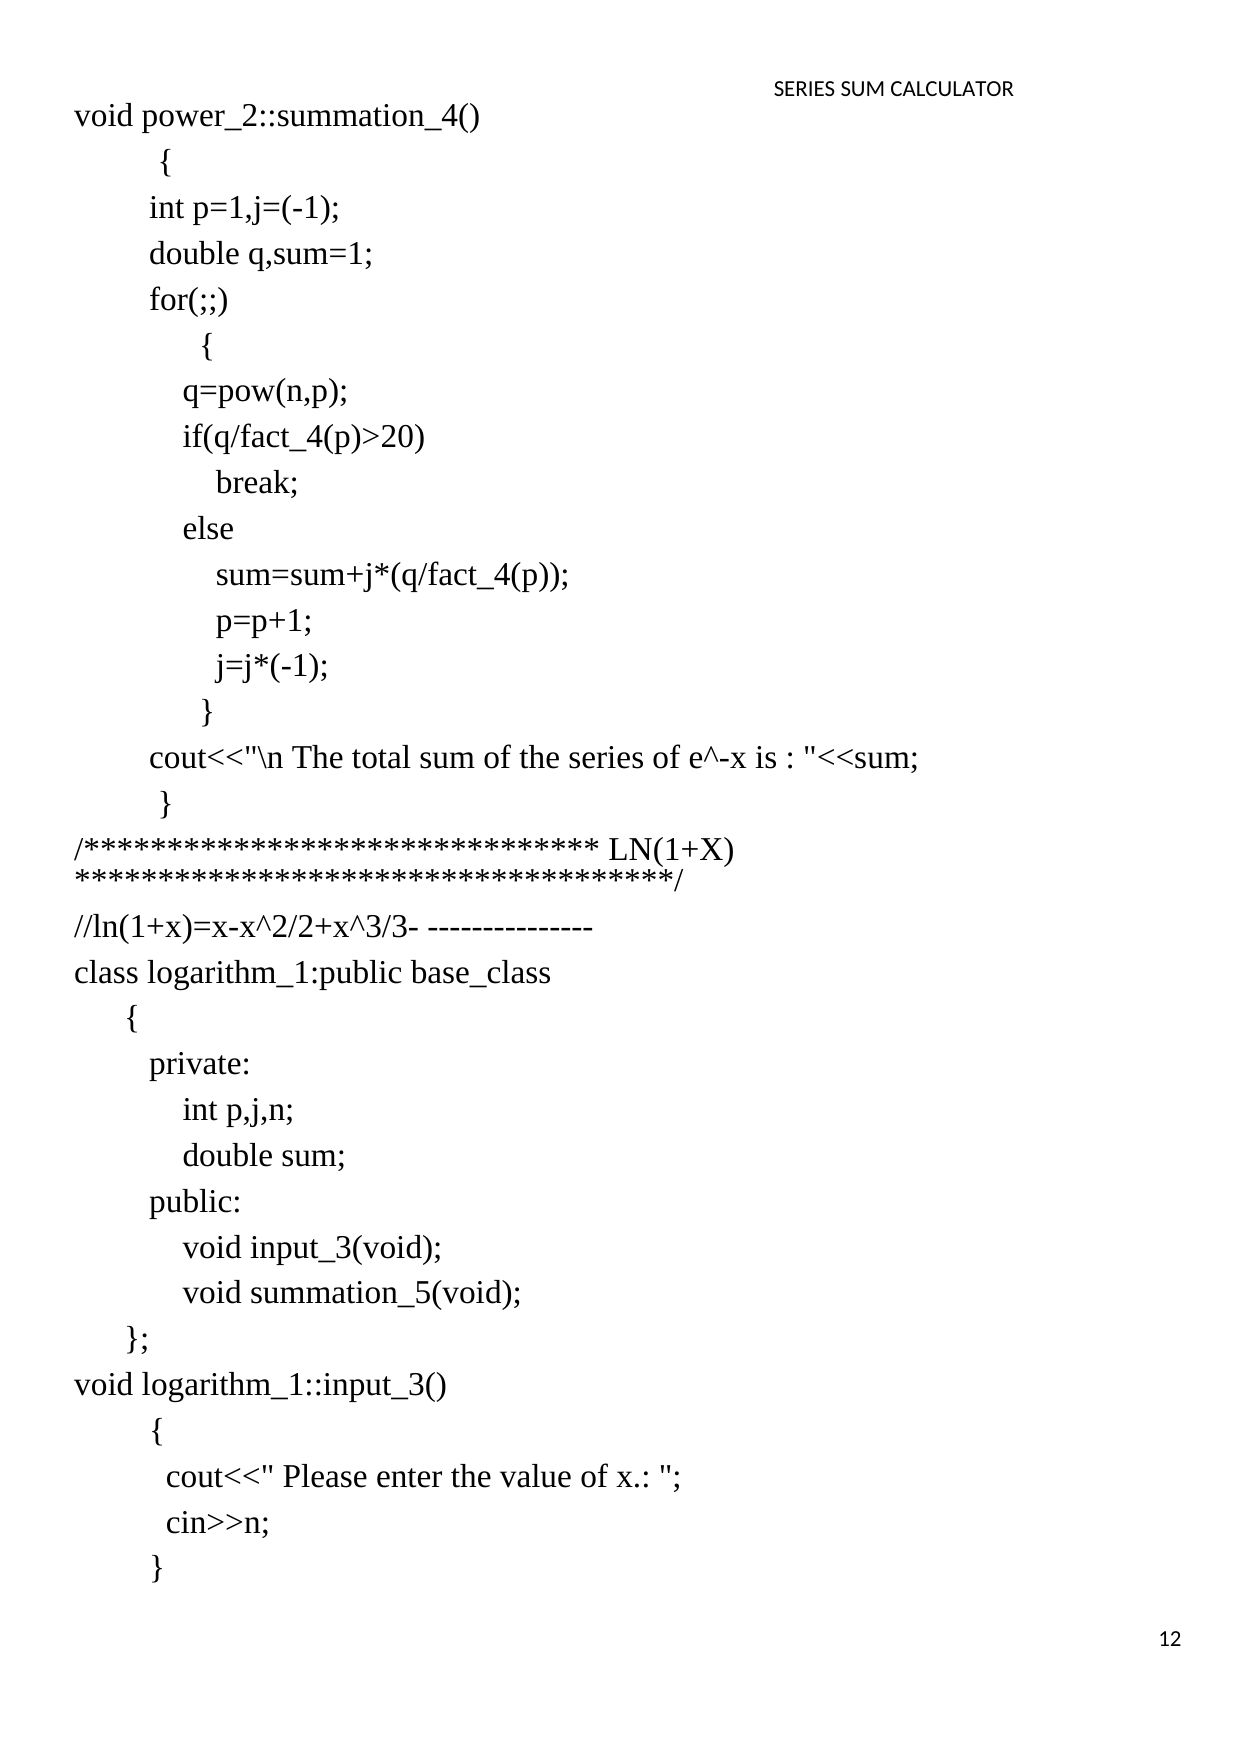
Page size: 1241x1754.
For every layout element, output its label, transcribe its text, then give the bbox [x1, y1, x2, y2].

text //ln(1+x)=x-x^2/2+x^3/3- --------------- [74, 912, 1181, 943]
text void input_3(void); [74, 1233, 1181, 1264]
text public: [74, 1187, 1181, 1218]
text cout<<"\n The total sum of the series of e^-x is : "<<sum; [74, 743, 1181, 775]
text cout<<" Please enter the value of x.: "; [74, 1462, 1181, 1493]
text { [74, 1416, 1181, 1448]
text { [74, 1004, 1181, 1035]
text void logarithm_1::input_3() [74, 1371, 1181, 1402]
text double q,sum=1; [74, 239, 1181, 271]
text for(;;) [74, 285, 1181, 316]
text private: [74, 1050, 1181, 1081]
text p=p+1; [74, 606, 1181, 637]
text } [74, 698, 1181, 729]
text break; [74, 468, 1181, 500]
text double sum; [74, 1141, 1181, 1173]
text int p=1,j=(-1); [74, 193, 1181, 225]
text j=j*(-1); [74, 652, 1181, 683]
text void power_2::summation_4() [74, 102, 1181, 133]
text void summation_5(void); [74, 1279, 1181, 1310]
text if(q/fact_4(p)>20) [74, 423, 1181, 454]
text class logarithm_1:public base_class [74, 958, 1181, 989]
text /******************************* LN(1+X) ************************************/ [74, 835, 1181, 898]
text sum=sum+j*(q/fact_4(p)); [74, 560, 1181, 591]
text else [74, 514, 1181, 546]
text int p,j,n; [74, 1096, 1181, 1127]
text { [74, 331, 1181, 362]
text }; [74, 1325, 1181, 1356]
text q=pow(n,p); [74, 377, 1181, 408]
text } [74, 789, 1181, 821]
text { [74, 148, 1181, 179]
text cin>>n; [74, 1508, 1181, 1539]
text } [74, 1554, 1181, 1585]
